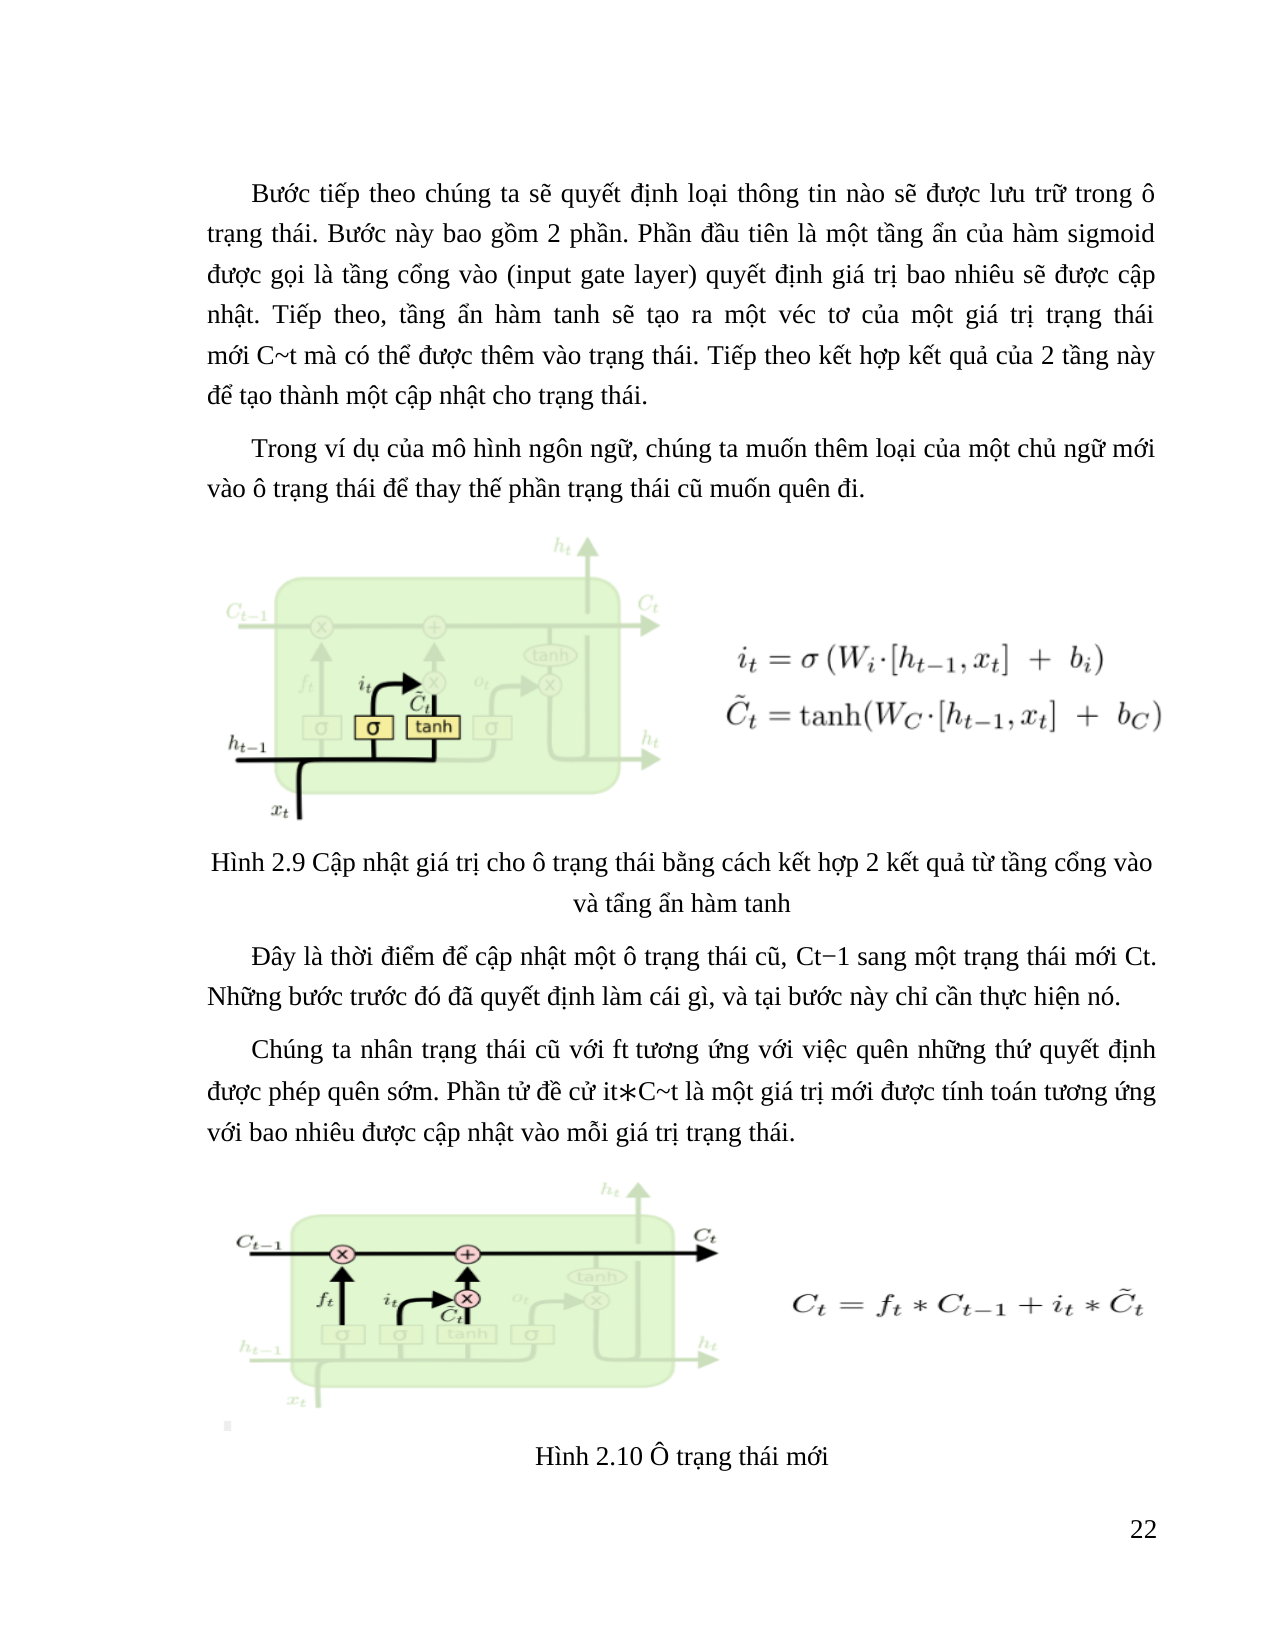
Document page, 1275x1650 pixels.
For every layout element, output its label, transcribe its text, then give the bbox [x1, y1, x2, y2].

text Hình 2.9 Cập nhật giá trị cho ô trạng thái bằng cách kết hợp 2 kết quả từ tầng cổng vào và tẩng ẩn hàm tanh [207, 846, 1157, 918]
list Đây là thời điểm để cập nhật một ô trạng thái cũ, Ct−1 sang một trạng thái mới Ct. Những bước trước đó đã quyết định làm cái gì, và tại bước này chỉ cần thực hiện nó. [207, 940, 1157, 1011]
picture [206, 1168, 1182, 1431]
list Bước tiếp theo chúng ta sẽ quyết định loại thông tin nào sẽ được lưu trữ trong ô trạng thái. Bước này bao gồm 2 phần. Phần đầu tiên là một tầng ẩn của hàm sigmoid được gọi là tầng cổng vào (input gate layer) quyết định giá trị bao nhiêu sẽ được cập nhật. Tiếp theo, tầng ẩn hàm tanh sẽ tạo ra một véc tơ của một giá trị trạng thái mới C~t mà có thể được thêm vào trạng thái. Tiếp theo kết hợp kết quả của 2 tầng này để tạo thành một cập nhật cho trạng thái. [207, 177, 1157, 410]
list Trong ví dụ của mô hình ngôn ngữ, chúng ta muốn thêm loại của một chủ ngữ mới vào ô trạng thái để thay thế phần trạng thái cũ muốn quên đi. [207, 432, 1157, 504]
list Chúng ta nhân trạng thái cũ với ft tương ứng với việc quên những thứ quyết định được phép quên sớm. Phần tử đề cử it∗C~t là một giá trị mới được tính toán tương ứng với bao nhiêu được cập nhật vào mỗi giá trị trạng thái. [207, 1033, 1157, 1147]
text Hình 2.10 Ô trạng thái mới [207, 1440, 1157, 1471]
picture [206, 525, 1182, 837]
